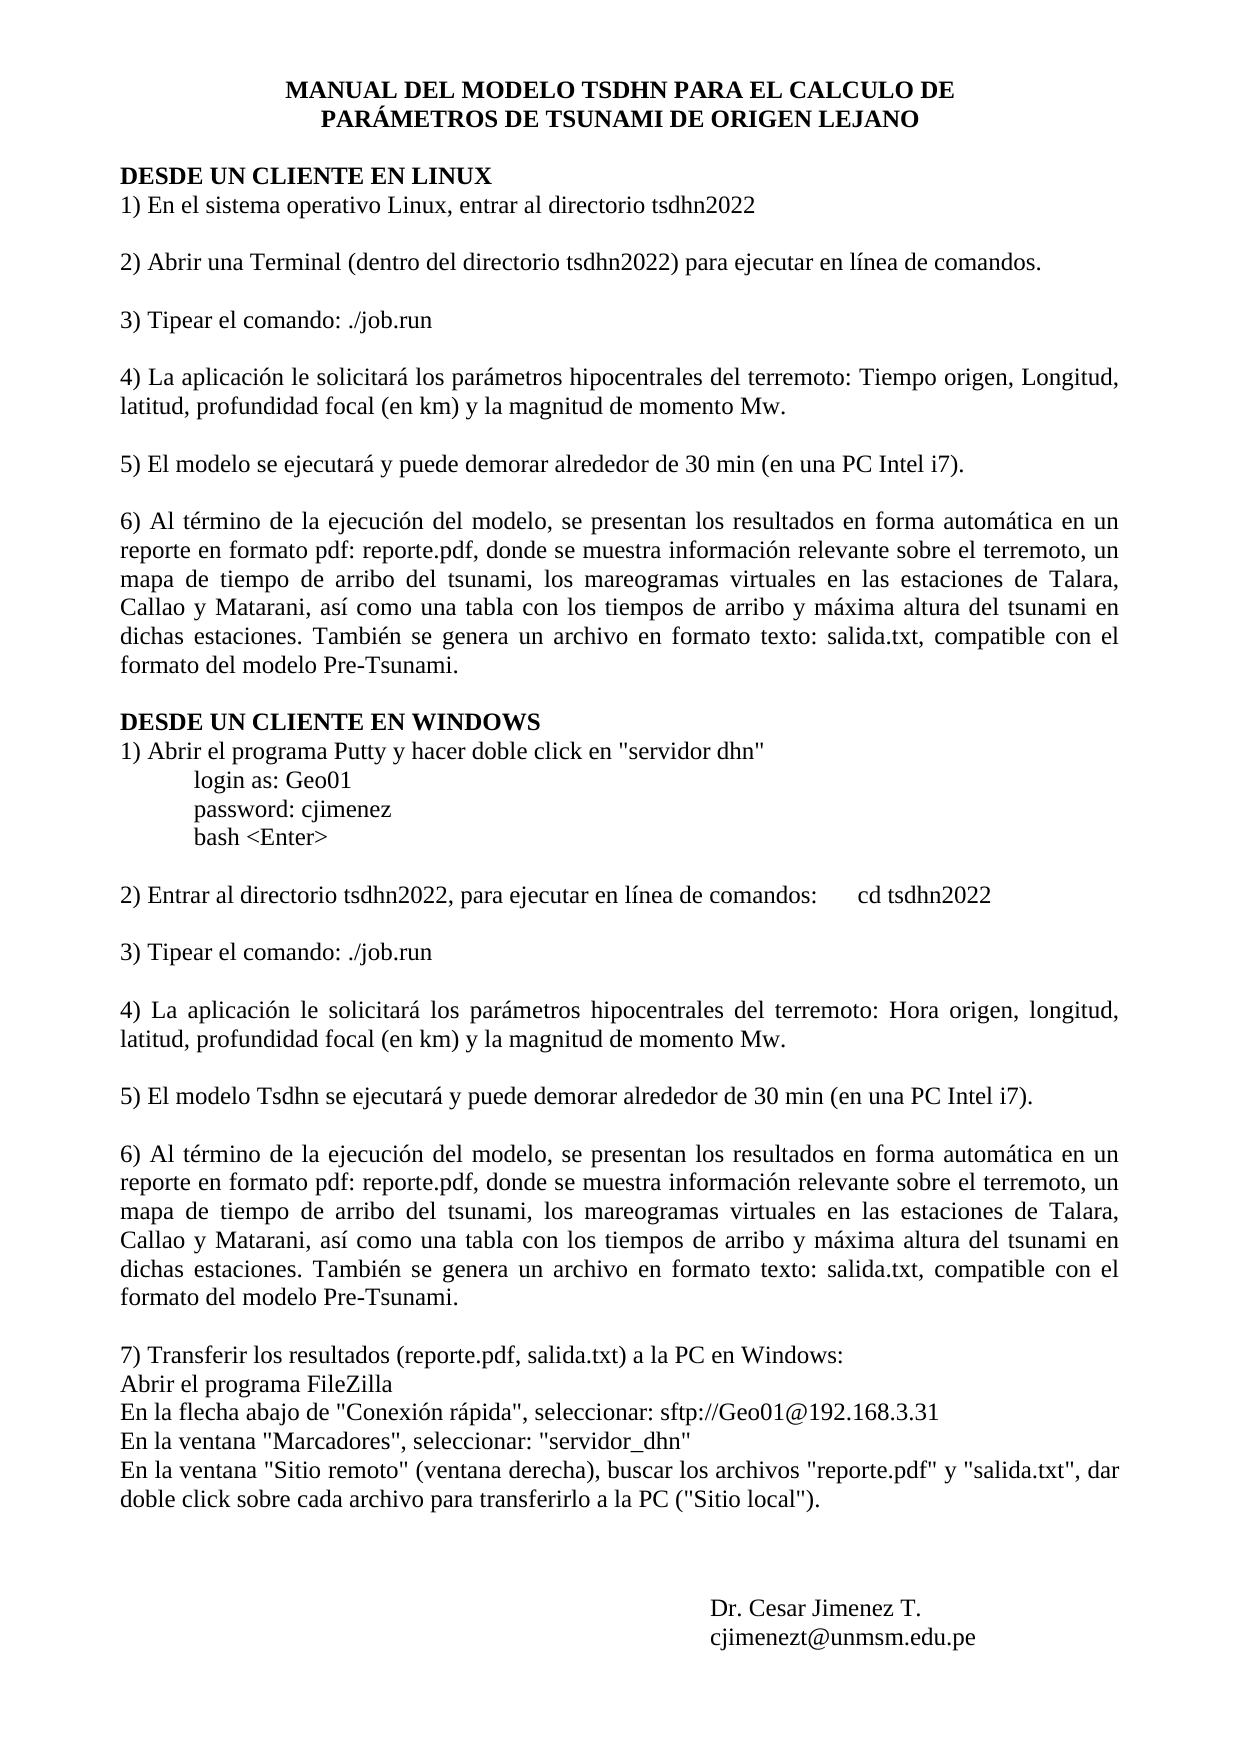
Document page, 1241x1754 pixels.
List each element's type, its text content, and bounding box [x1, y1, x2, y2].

text 2) Abrir una Terminal (dentro del directorio tsdhn2022) para ejecutar en línea de comandos. [120, 247, 1120, 276]
text 3) Tipear el comando: ./job.run [120, 305, 1120, 334]
text 6) Al término de la ejecución del modelo, se presentan los resultados en forma automática en un reporte en formato pdf: reporte.pdf, donde se muestra información relevante sobre el terremoto, un mapa de tiempo de arribo del tsunami, los mareogramas virtuales en las estaciones de Talara, Callao y Matarani, así como una tabla con los tiempos de arribo y máxima altura del tsunami en dichas estaciones. También se genera un archivo en formato texto: salida.txt, compatible con el formato del modelo Pre-Tsunami. [120, 1139, 1120, 1311]
text Abrir el programa FileZilla [120, 1369, 1120, 1397]
text En la flecha abajo de "Conexión rápida", seleccionar: sftp://Geo01@192.168.3.31 [120, 1397, 1120, 1426]
text 3) Tipear el comando: ./job.run [120, 937, 1120, 966]
text 4) La aplicación le solicitará los parámetros hipocentrales del terremoto: Tiempo origen, Longitud, latitud, profundidad focal (en km) y la magnitud de momento Mw. [120, 362, 1120, 420]
text 1) En el sistema operativo Linux, entrar al directorio tsdhn2022 [120, 190, 1120, 219]
text En la ventana "Marcadores", seleccionar: "servidor_dhn" [120, 1426, 1120, 1455]
text En la ventana "Sitio remoto" (ventana derecha), buscar los archivos "reporte.pdf" y "salida.txt", dar doble click sobre cada archivo para transferirlo a la PC ("Sitio local"). [120, 1455, 1120, 1512]
text MANUAL DEL MODELO TSDHN PARA EL CALCULO DE [120, 75, 1120, 104]
text Dr. Cesar Jimenez T. [120, 1593, 1120, 1622]
text 7) Transferir los resultados (reporte.pdf, salida.txt) a la PC en Windows: [120, 1340, 1120, 1369]
text 6) Al término de la ejecución del modelo, se presentan los resultados en forma automática en un reporte en formato pdf: reporte.pdf, donde se muestra información relevante sobre el terremoto, un mapa de tiempo de arribo del tsunami, los mareogramas virtuales en las estaciones de Talara, Callao y Matarani, así como una tabla con los tiempos de arribo y máxima altura del tsunami en dichas estaciones. También se genera un archivo en formato texto: salida.txt, compatible con el formato del modelo Pre-Tsunami. [120, 506, 1120, 679]
text 2) Entrar al directorio tsdhn2022, para ejecutar en línea de comandos: cd tsdhn2022 [120, 880, 1120, 909]
text bash <Enter> [120, 822, 1120, 851]
text 4) La aplicación le solicitará los parámetros hipocentrales del terremoto: Hora origen, longitud, latitud, profundidad focal (en km) y la magnitud de momento Mw. [120, 995, 1120, 1052]
text DESDE UN CLIENTE EN WINDOWS [120, 707, 1120, 736]
text PARÁMETROS DE TSUNAMI DE ORIGEN LEJANO [120, 104, 1120, 132]
text password: cjimenez [120, 794, 1120, 822]
text DESDE UN CLIENTE EN LINUX [120, 161, 1120, 190]
text 5) El modelo Tsdhn se ejecutará y puede demorar alrededor de 30 min (en una PC Intel i7). [120, 1081, 1120, 1110]
text 5) El modelo se ejecutará y puede demorar alrededor de 30 min (en una PC Intel i7). [120, 449, 1120, 477]
text 1) Abrir el programa Putty y hacer doble click en "servidor dhn" [120, 736, 1120, 765]
text cjimenezt@unmsm.edu.pe [120, 1622, 1120, 1651]
text login as: Geo01 [120, 765, 1120, 794]
